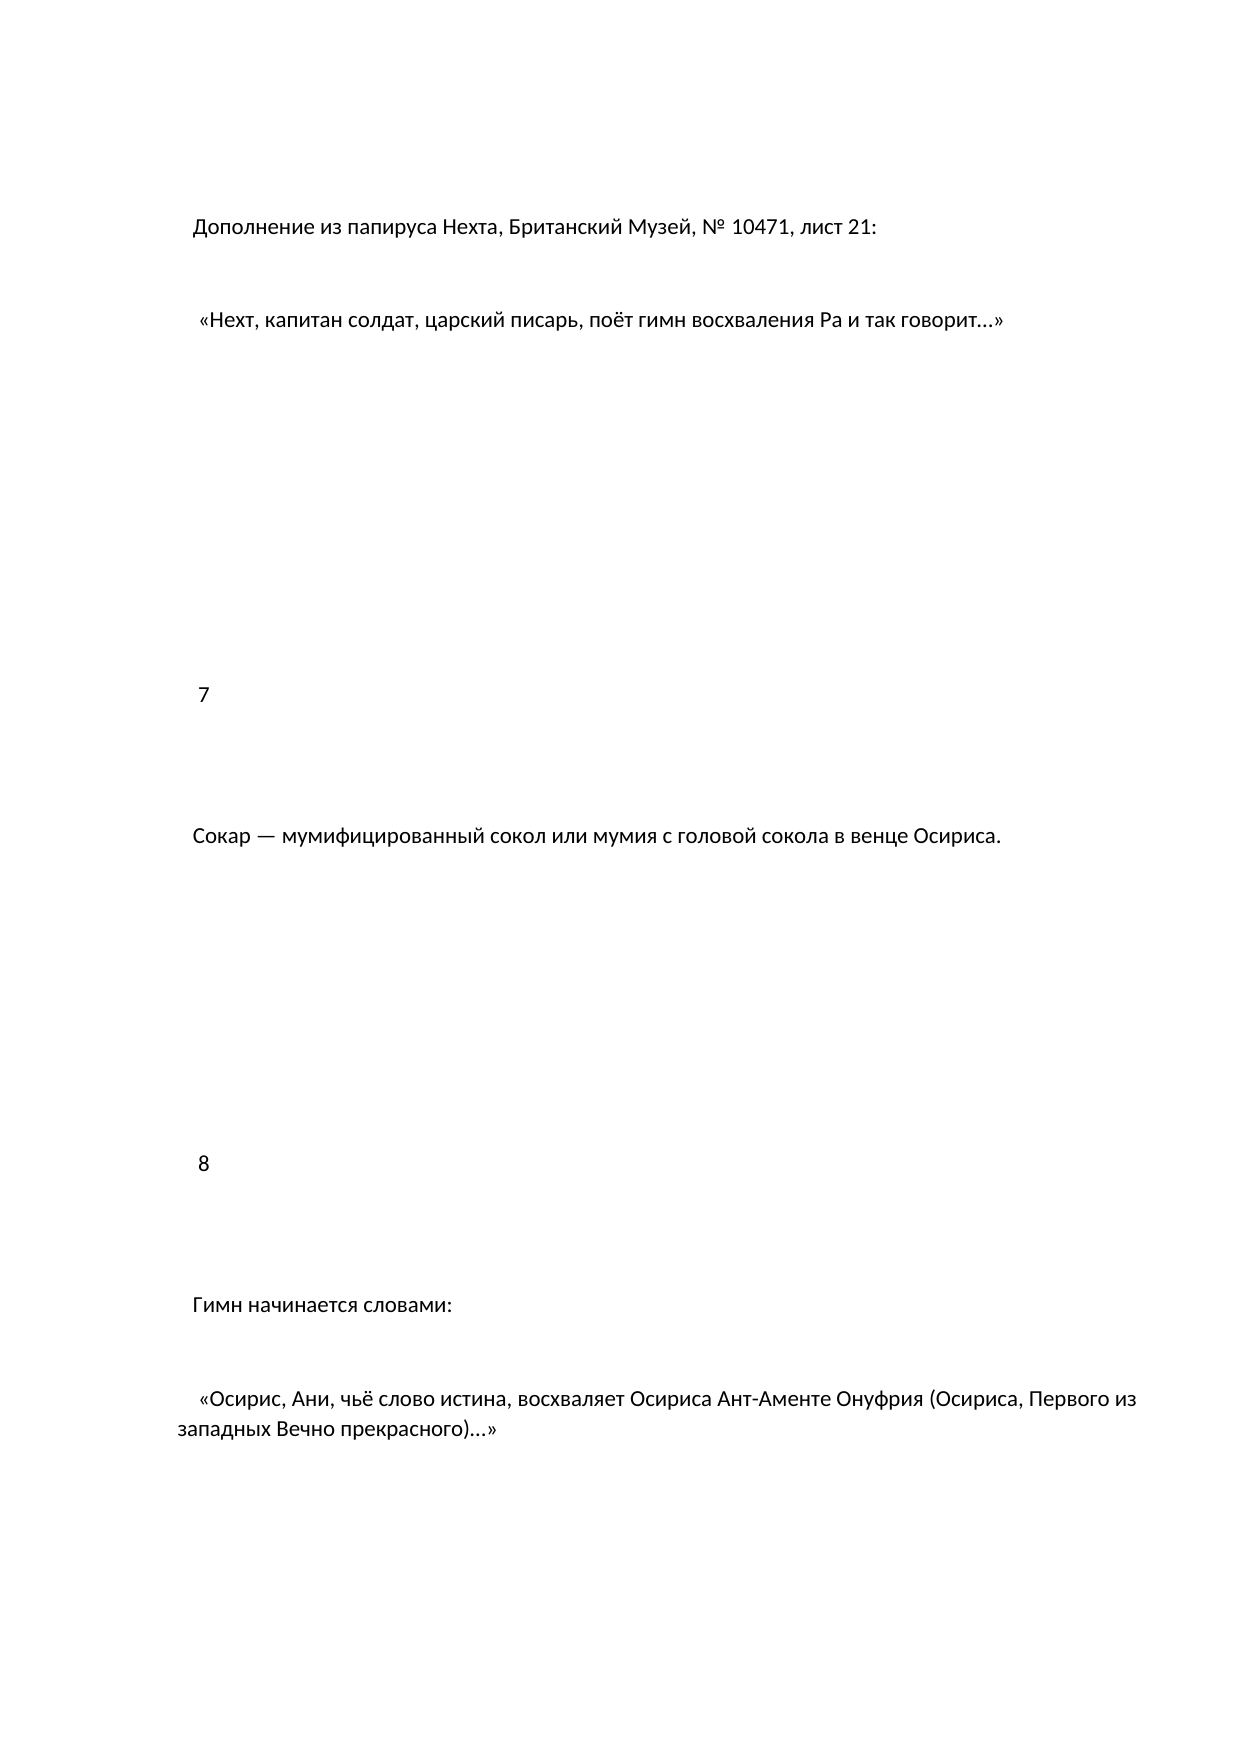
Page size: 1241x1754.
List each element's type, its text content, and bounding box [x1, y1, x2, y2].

text Сокар — мумифицированный сокол или мумия с головой сокола в венце Осириса. [177, 821, 1152, 849]
text «Осирис, Ани, чьё слово истина, восхваляет Осириса Ант-Аменте Онуфрия (Осириса, Первого из западных Вечно прекрасного)…» [177, 1384, 1152, 1442]
text 7 [177, 681, 1152, 709]
text Гимн начинается словами: [177, 1290, 1152, 1318]
text «Нехт, капитан солдат, царский писарь, поёт гимн восхваления Ра и так говорит…» [177, 306, 1152, 334]
text 8 [177, 1149, 1152, 1177]
text Дополнение из папируса Нехта, Британский Музей, № 10471, лист 21: [177, 212, 1152, 240]
